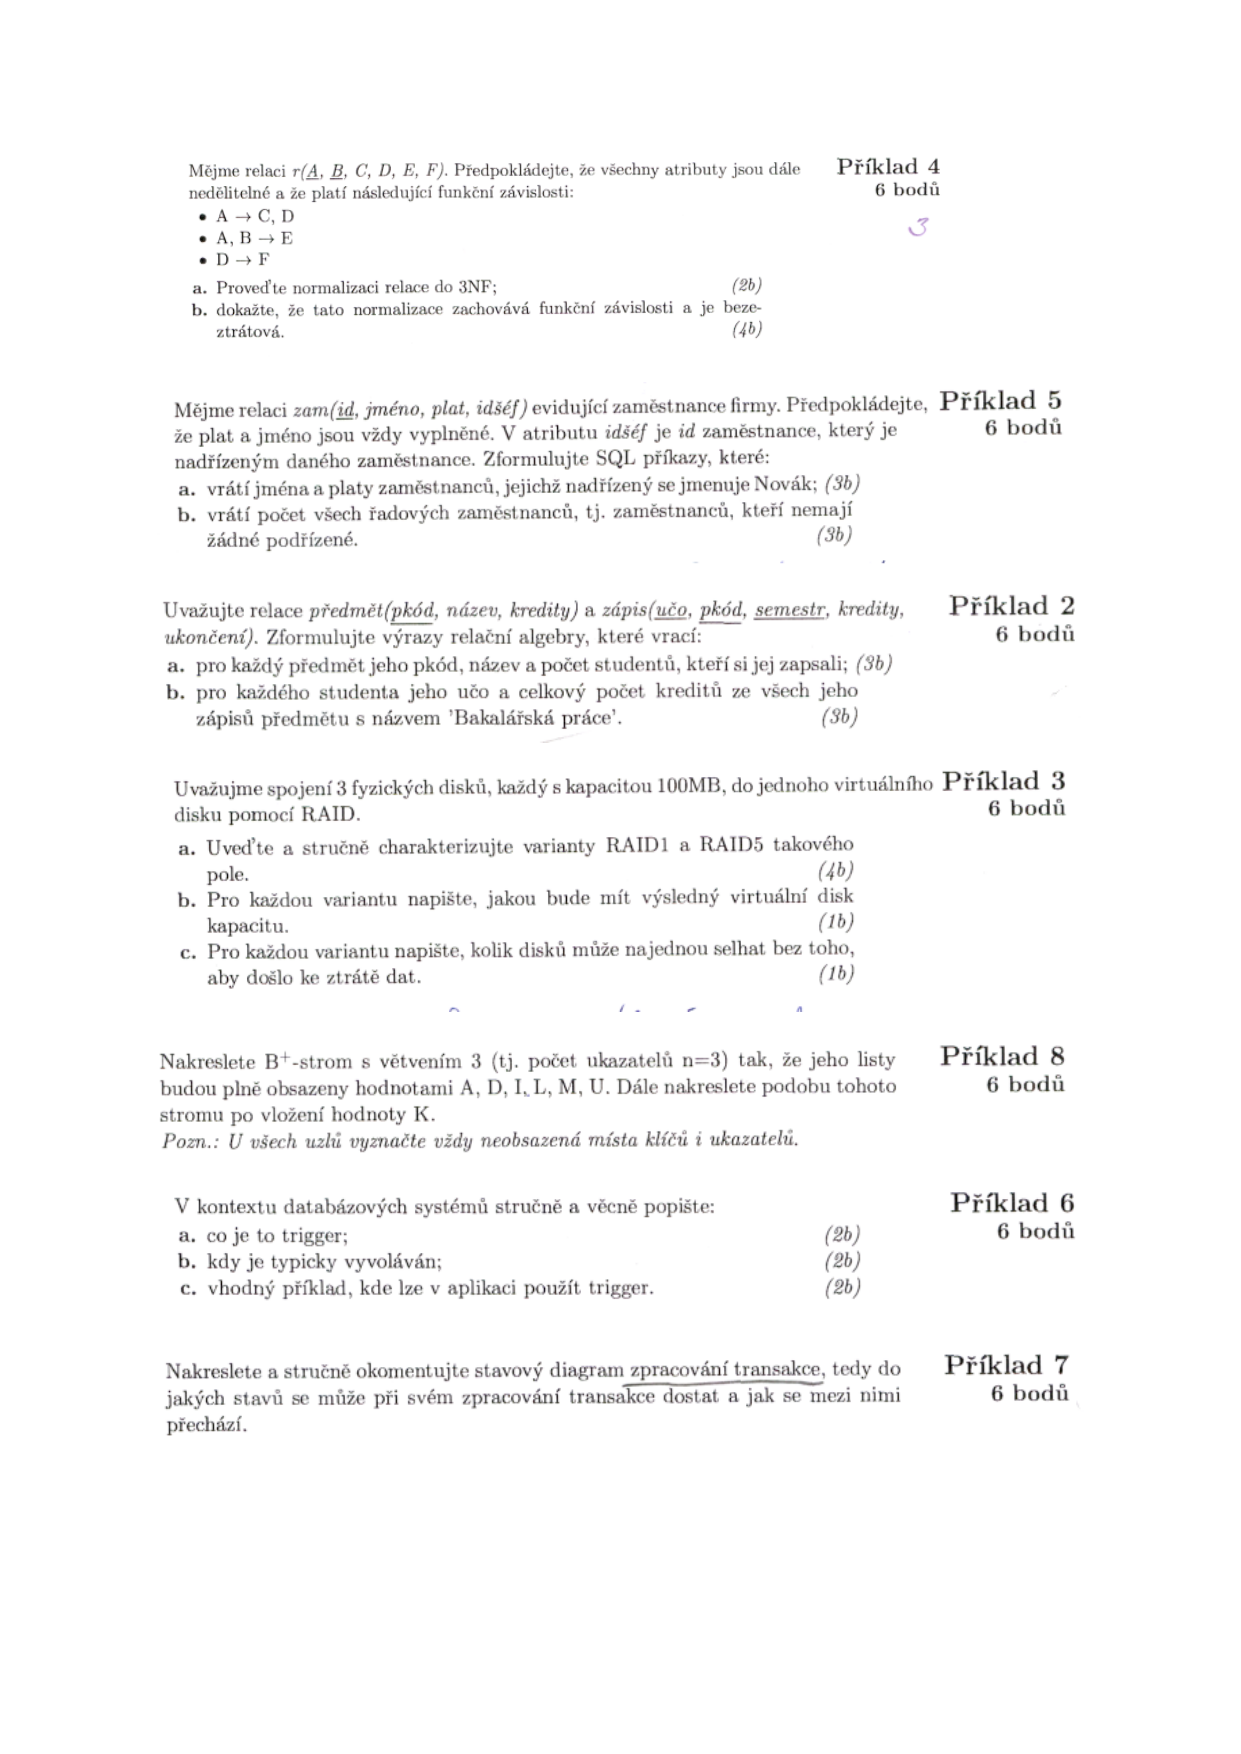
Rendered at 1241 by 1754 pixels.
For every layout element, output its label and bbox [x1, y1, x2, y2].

picture [147, 761, 1092, 1012]
picture [147, 1181, 1093, 1324]
picture [147, 382, 1093, 566]
picture [147, 1030, 1093, 1162]
picture [147, 1342, 1093, 1455]
picture [147, 585, 1093, 743]
picture [147, 147, 967, 364]
